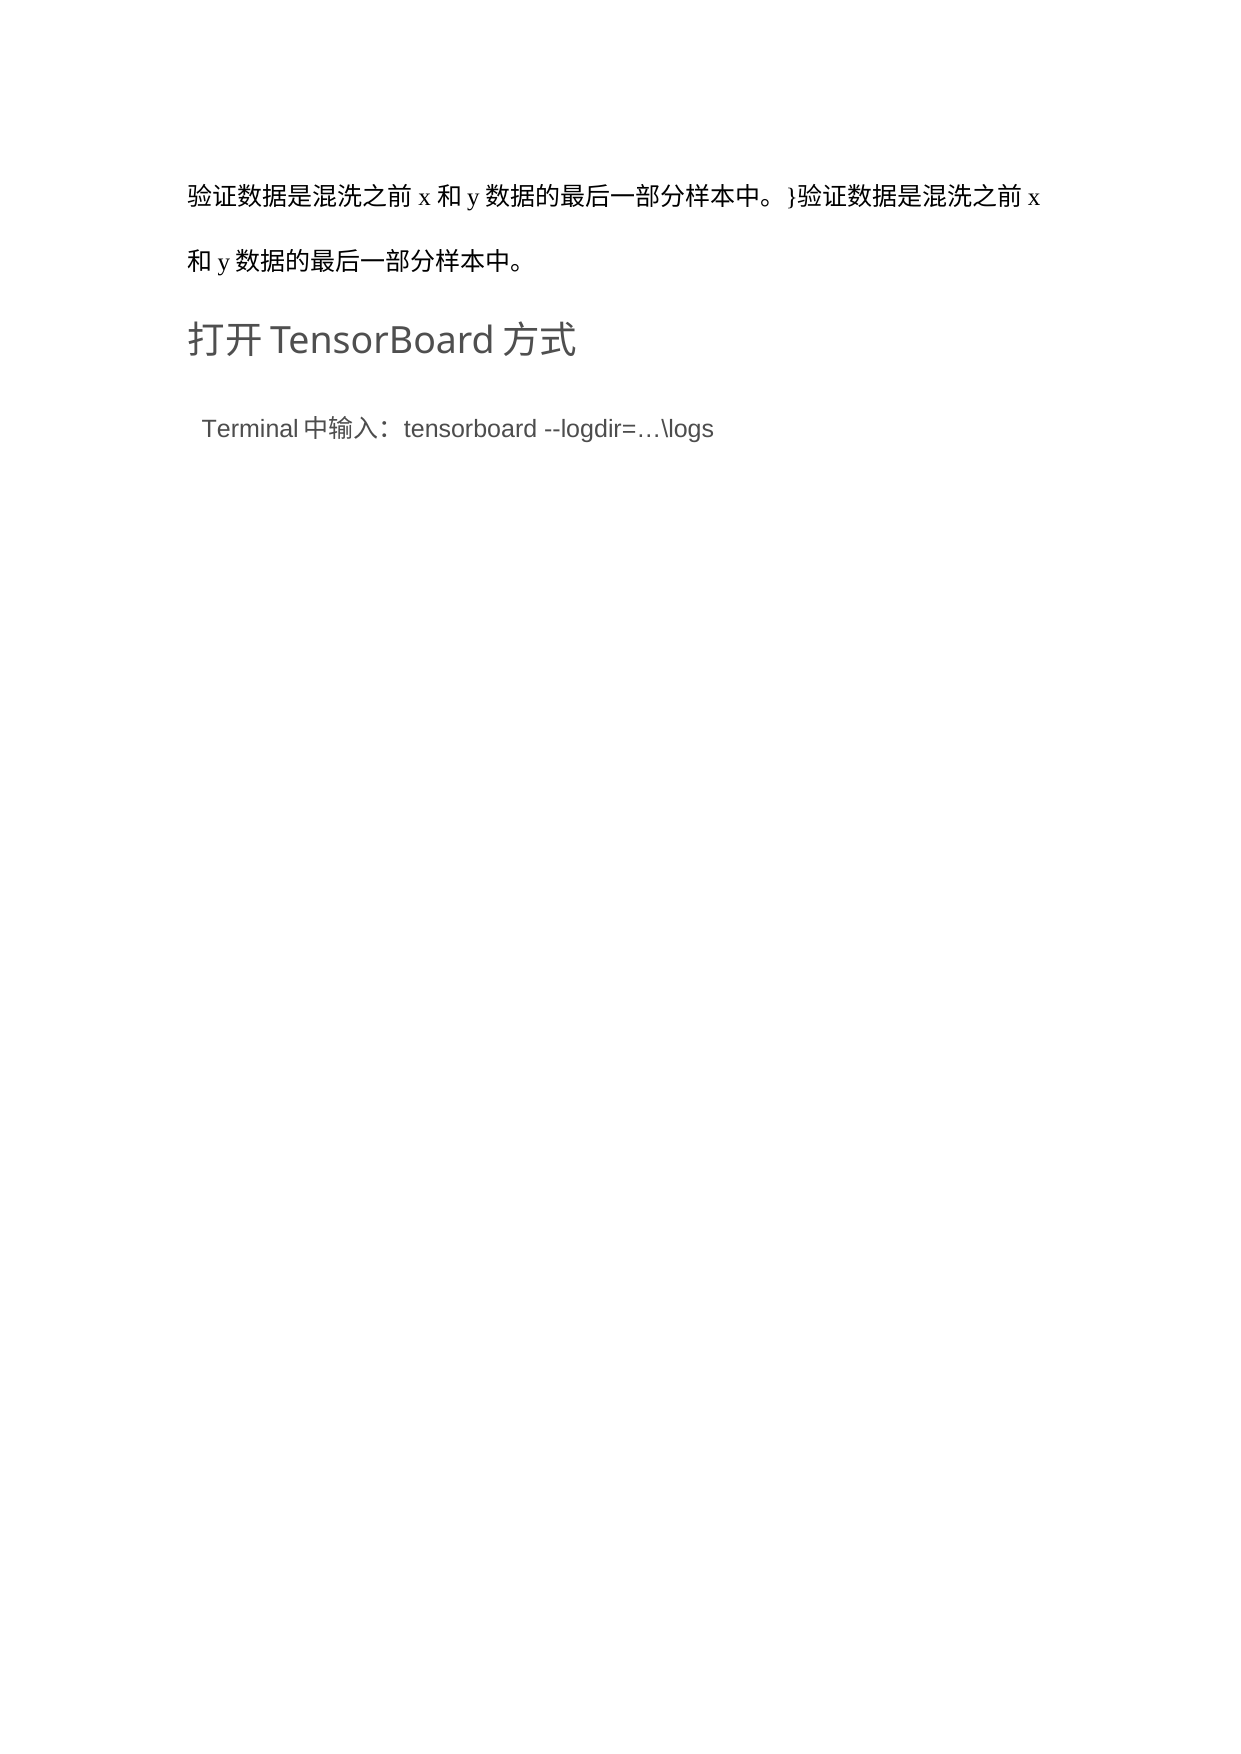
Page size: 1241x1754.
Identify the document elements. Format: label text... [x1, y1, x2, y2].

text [187, 162, 1053, 292]
subtitle 打开TensorBoard方式 [187, 304, 1053, 369]
text Terminal中输入：tensorboard --logdir=…\logs [187, 394, 1053, 459]
